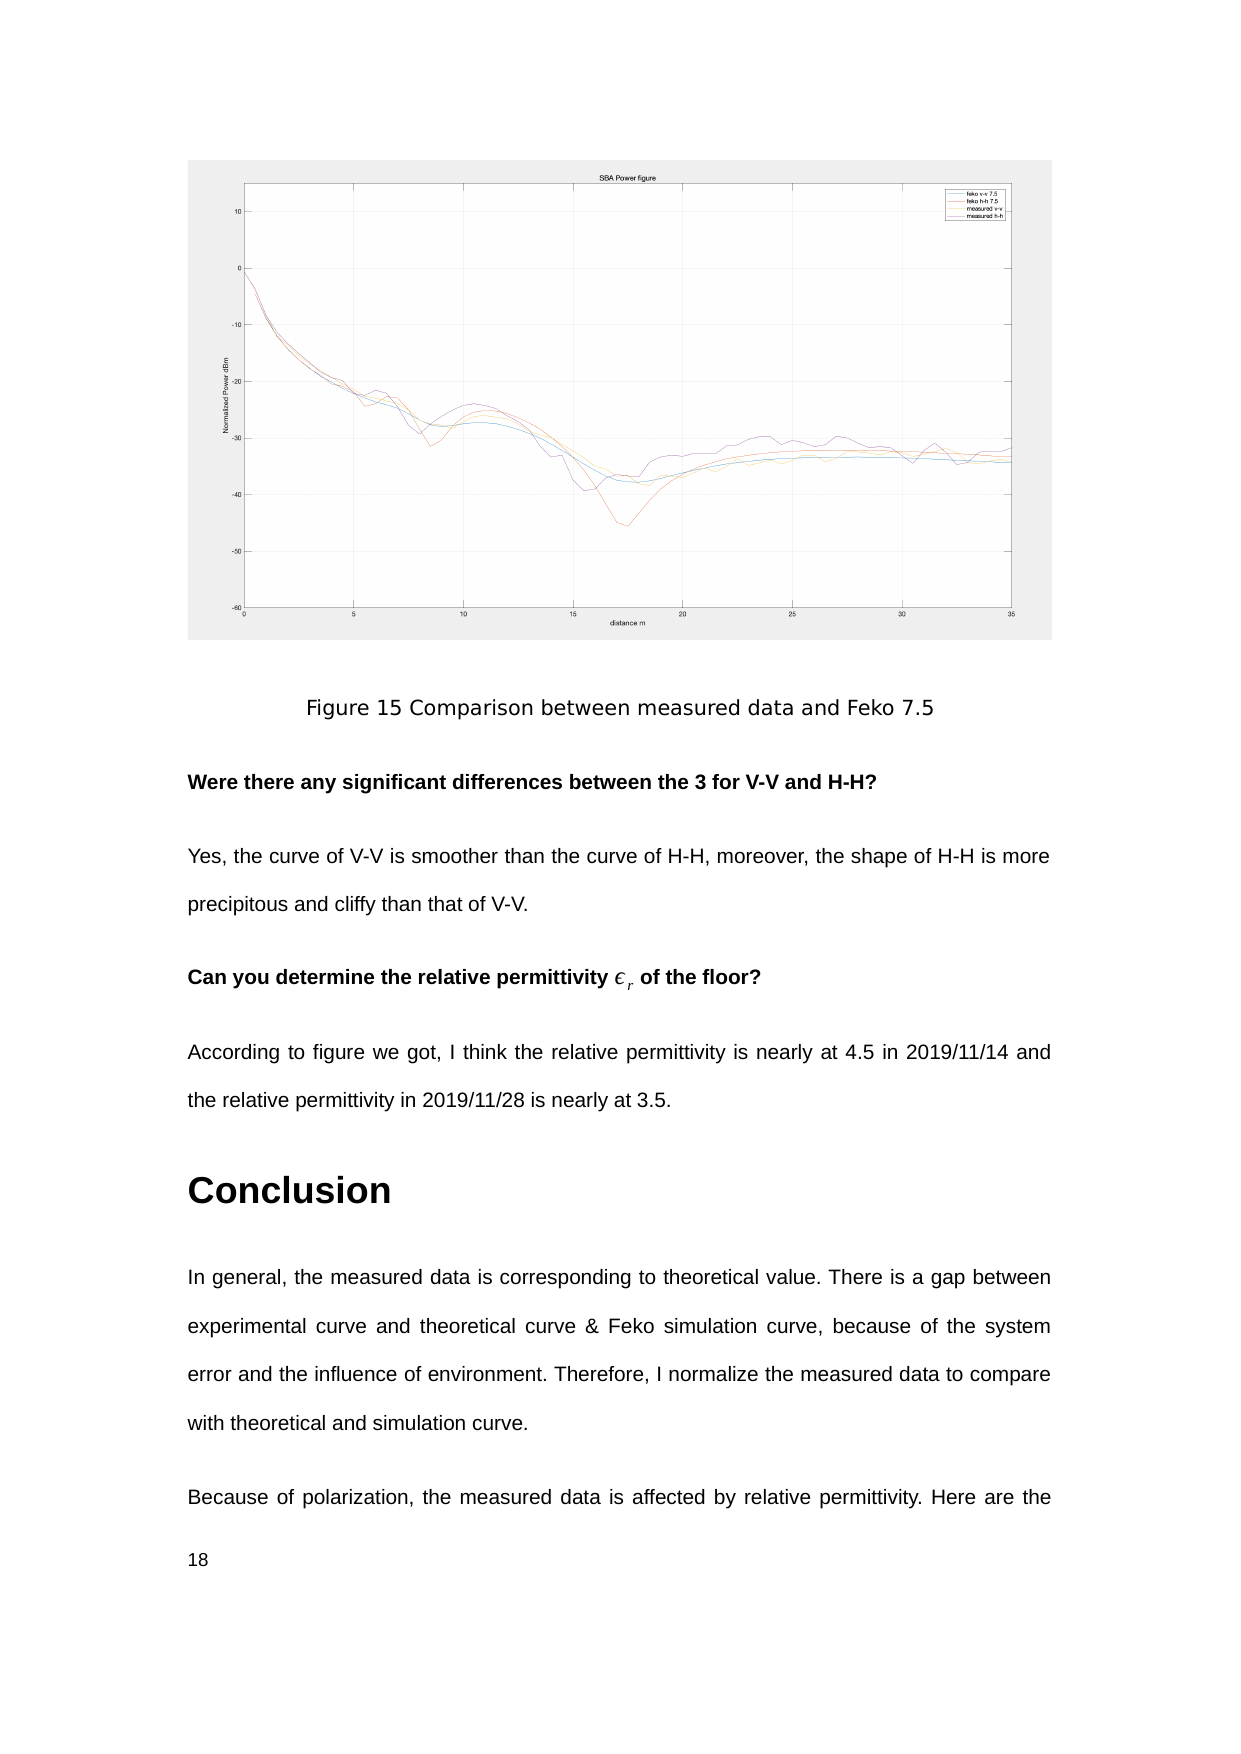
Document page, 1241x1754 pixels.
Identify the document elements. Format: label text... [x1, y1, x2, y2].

text Can you determine the relative permittivity of the floor? [187, 962, 1053, 994]
text Were there any significant differences between the 3 for V-V and H-H? [187, 766, 1053, 798]
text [187, 1480, 1053, 1513]
subtitle Conclusion [187, 1158, 1053, 1223]
text In general, the measured data is corresponding to theoretical value. There is a gap between experimental curve and theoretical curve & Feko simulation curve, because of the system error and the influence of environment. Therefore, I normalize the measured data to compare with theoretical and simulation curve. [187, 1261, 1053, 1439]
text Yes, the curve of V-V is smoother than the curve of H-H, moreover, the shape of H-H is more precipitous and cliffy than that of V-V. [187, 839, 1053, 921]
picture [187, 160, 1053, 640]
text According to figure we got, I think the relative permittivity is nearly at 4.5 in 2019/11/14 and the relative permittivity in 2019/11/28 is nearly at 3.5. [187, 1035, 1053, 1117]
